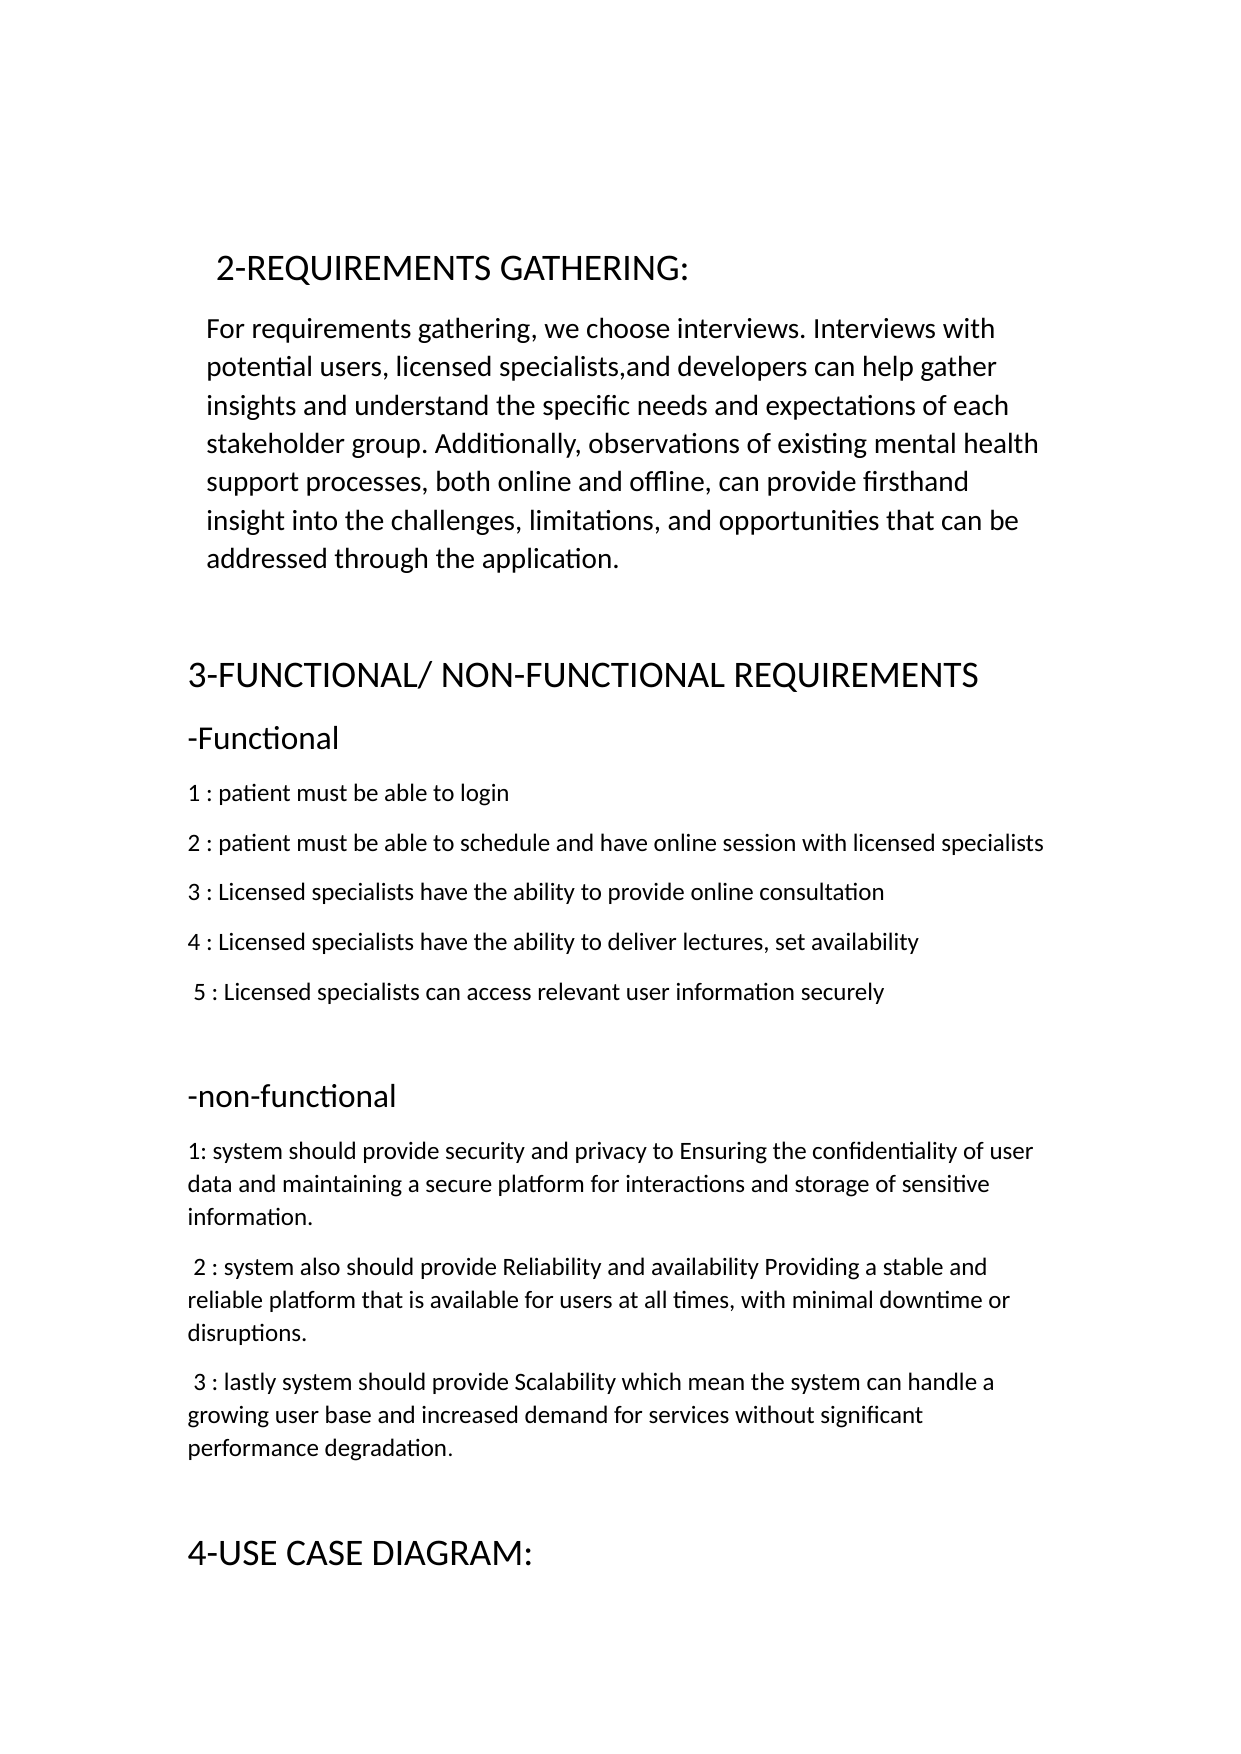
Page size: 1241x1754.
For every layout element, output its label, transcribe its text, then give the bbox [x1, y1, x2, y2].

text 2 : system also should provide Reliability and availability Providing a stable and reliable platform that is available for users at all times, with minimal downtime or disruptions. [187, 1251, 1053, 1347]
text 5 : Licensed specialists can access relevant user information securely [187, 976, 1053, 1006]
text 3-FUNCTIONAL/ NON-FUNCTIONAL REQUIREMENTS [187, 651, 1053, 696]
text 3 : Licensed specialists have the ability to provide online consultation [187, 876, 1053, 907]
text 2 : patient must be able to schedule and have online session with licensed specialists [187, 827, 1053, 857]
text -Functional [187, 717, 1053, 757]
text 4 : Licensed specialists have the ability to deliver lectures, set availability [187, 926, 1053, 957]
text 1 : patient must be able to login [187, 777, 1053, 808]
text 1: system should provide security and privacy to Ensuring the confidentiality of user data and maintaining a secure platform for interactions and storage of sensitive information. [187, 1135, 1053, 1232]
text For requirements gathering, we choose interviews. Interviews with potential users, licensed specialists,and developers can help gather insights and understand the specific needs and expectations of each stakeholder group. Additionally, observations of existing mental health support processes, both online and offline, can provide firsthand insight into the challenges, limitations, and opportunities that can be addressed through the application. [206, 310, 1053, 576]
text 3 : lastly system should provide Scalability which mean the system can handle a growing user base and increased demand for services without significant performance degradation. [187, 1366, 1053, 1463]
text 2-REQUIREMENTS GATHERING: [216, 243, 1053, 289]
text 4-USE CASE DIAGRAM: [187, 1528, 1053, 1574]
text -non-functional [187, 1075, 1053, 1116]
